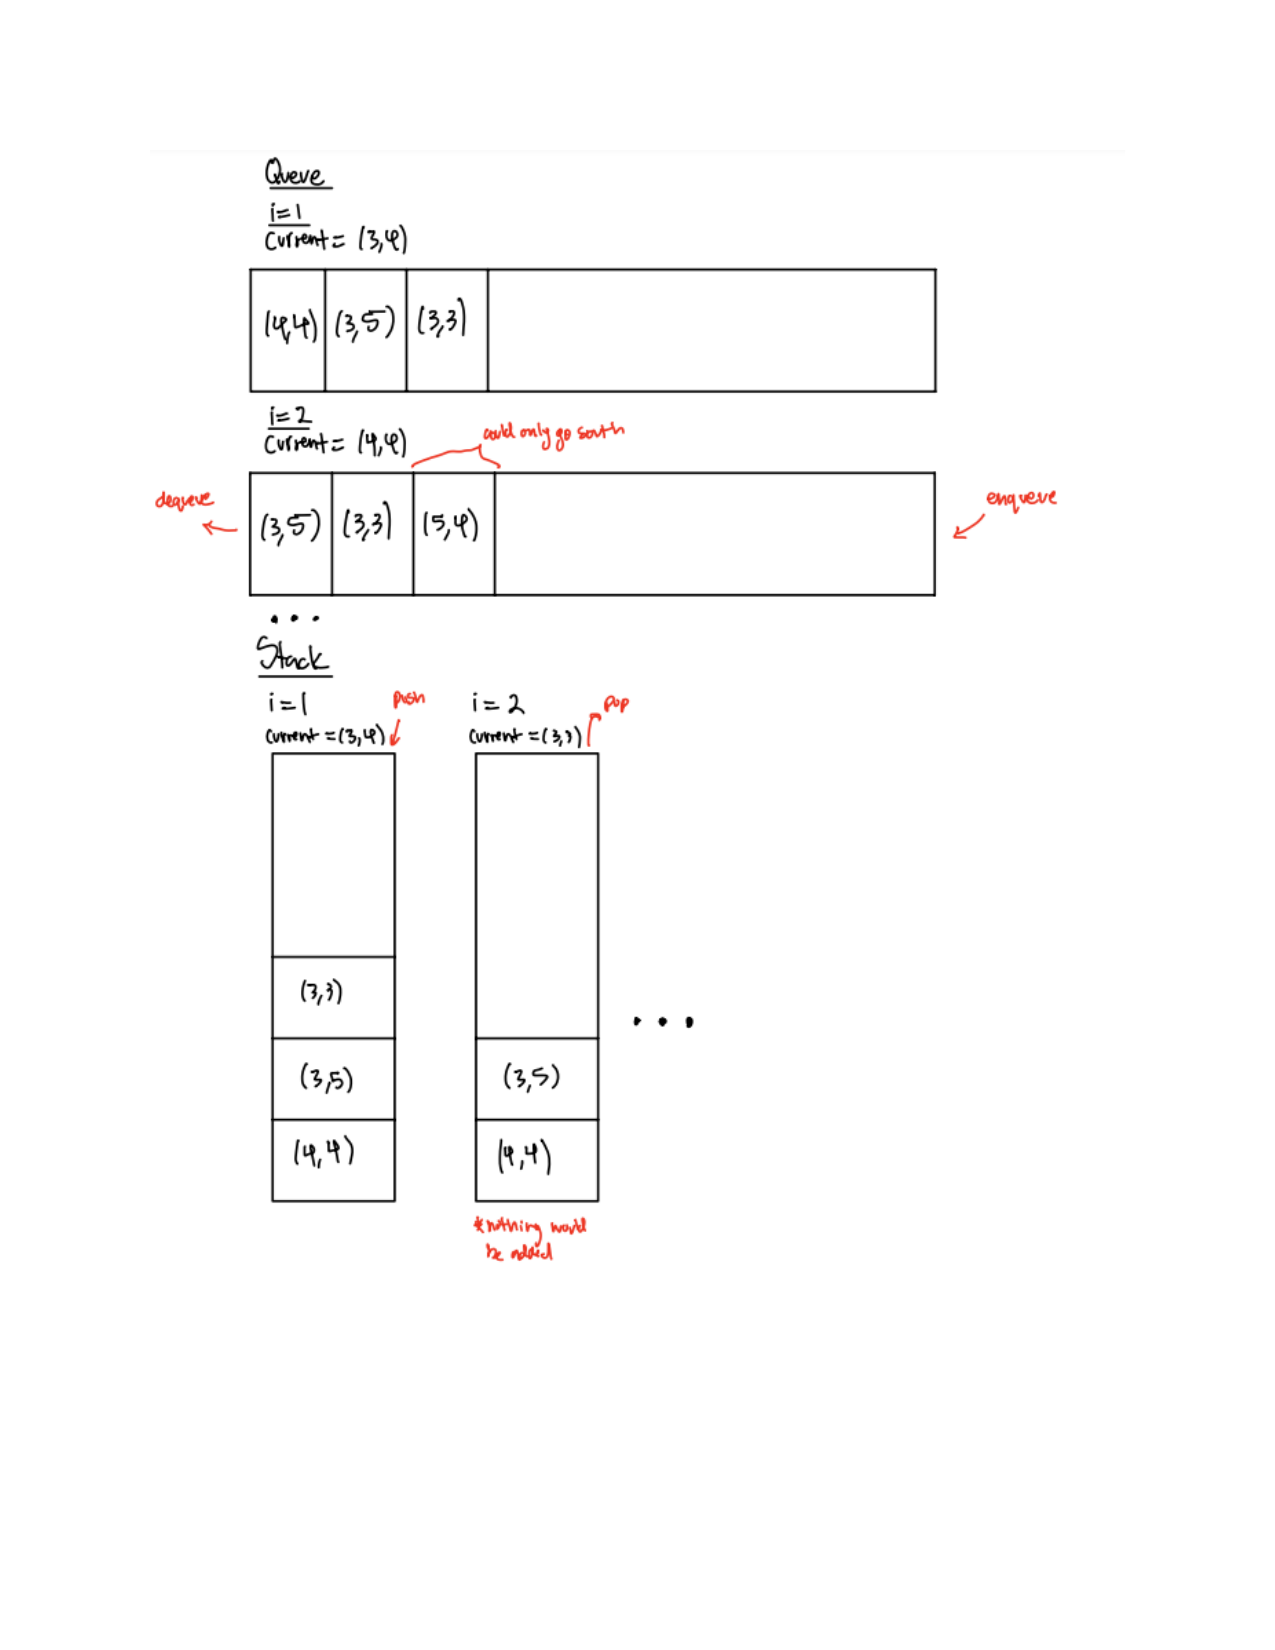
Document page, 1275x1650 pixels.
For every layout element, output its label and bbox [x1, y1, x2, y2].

picture [150, 150, 1125, 1305]
